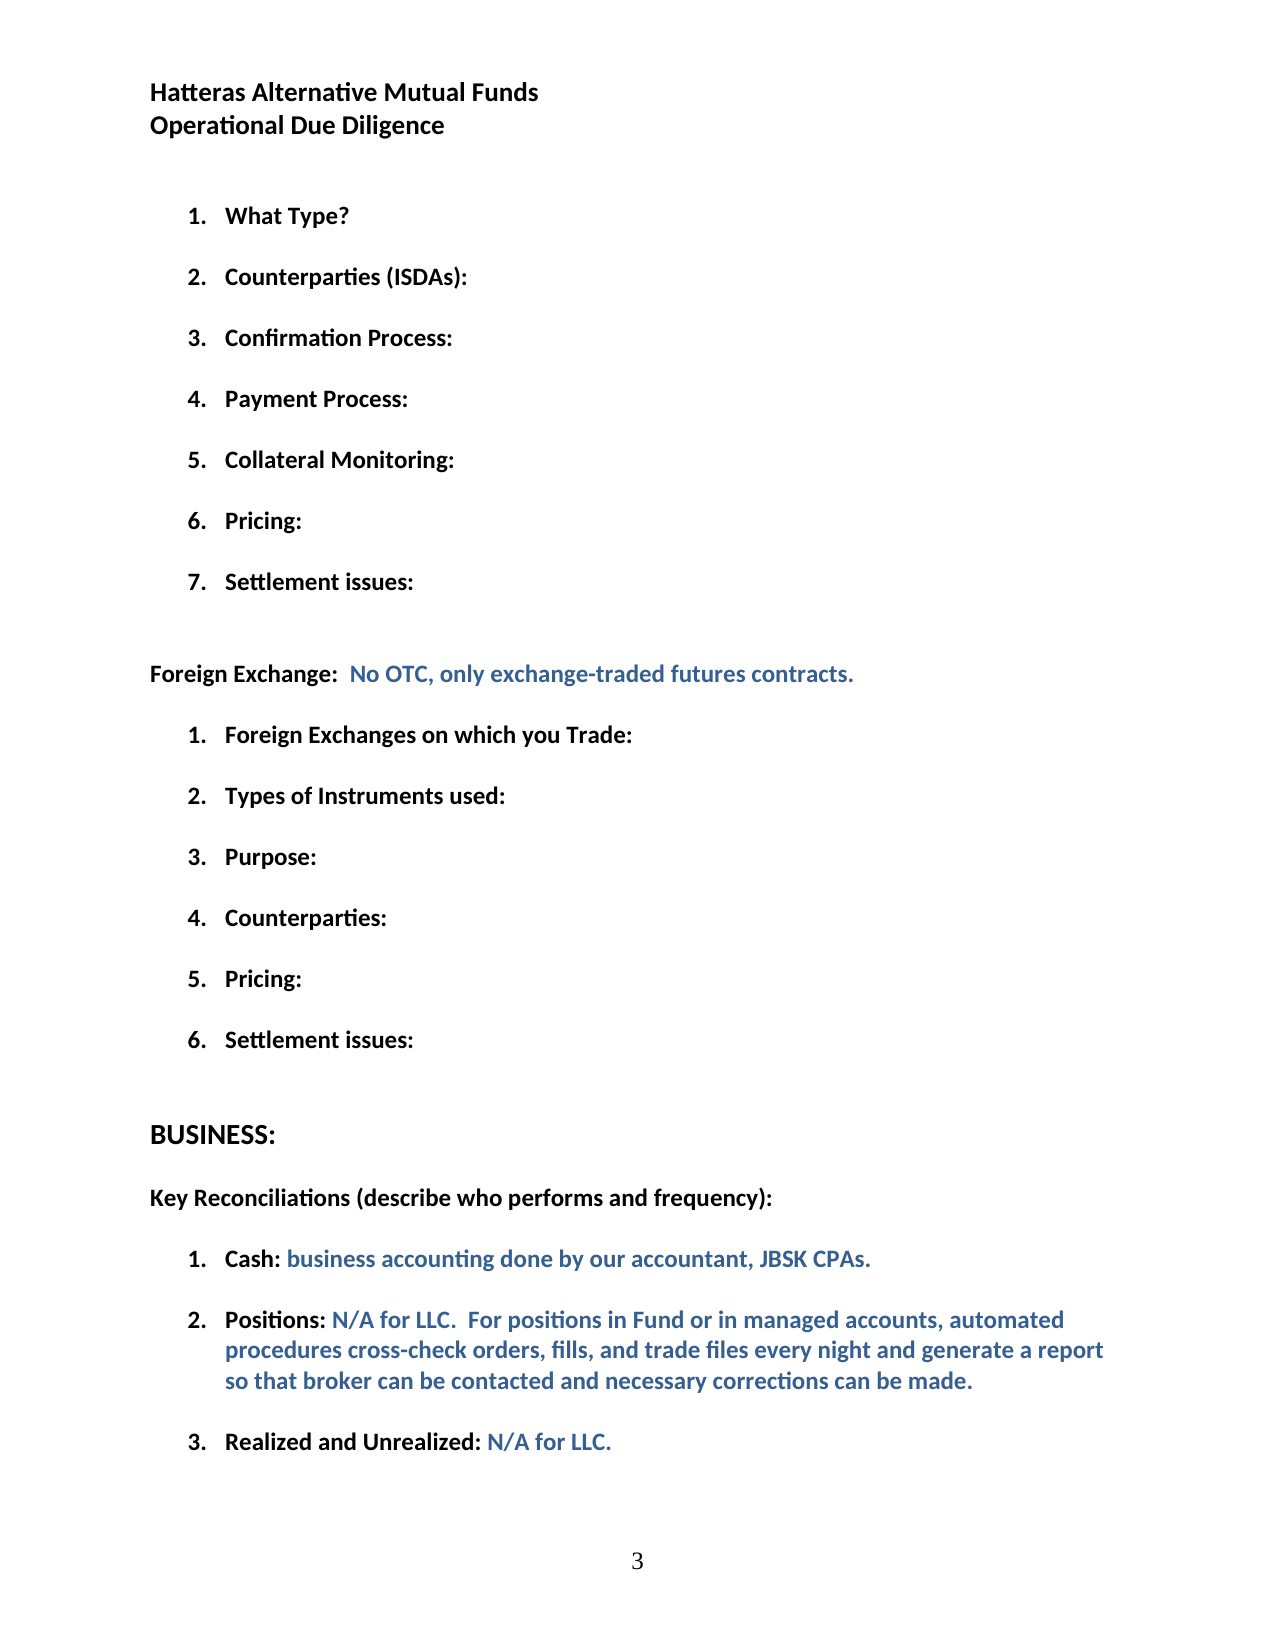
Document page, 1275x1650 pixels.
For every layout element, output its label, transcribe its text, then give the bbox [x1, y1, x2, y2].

list What Type? [187, 200, 1125, 231]
list Payment Process: [187, 383, 1125, 414]
text Foreign Exchange: No OTC, only exchange-traded futures contracts. [150, 658, 1125, 689]
list Types of Instruments used: [187, 780, 1125, 811]
subtitle Key Reconciliations (describe who performs and frequency): [150, 1182, 1125, 1213]
list Collateral Monitoring: [187, 444, 1125, 475]
text Business: [150, 1116, 1125, 1152]
list Counterparties (ISDAs): [187, 261, 1125, 292]
list Pricing: [187, 963, 1125, 994]
list Foreign Exchanges on which you Trade: [187, 719, 1125, 750]
list Cash: business accounting done by our accountant, JBSK CPAs. [187, 1243, 1125, 1274]
list Counterparties: [187, 902, 1125, 933]
list Purpose: [187, 841, 1125, 872]
list Settlement issues: [187, 567, 1125, 597]
list Positions: N/A for LLC. For positions in Fund or in managed accounts, automated procedures cross-check orders, fills, and trade files every night and generate a report so that broker can be contacted and necessary corrections can be made. [187, 1304, 1125, 1396]
list Settlement issues: [187, 1024, 1125, 1055]
list Realized and Unrealized: N/A for LLC. [187, 1426, 1125, 1457]
list Confirmation Process: [187, 322, 1125, 353]
list Pricing: [187, 506, 1125, 536]
